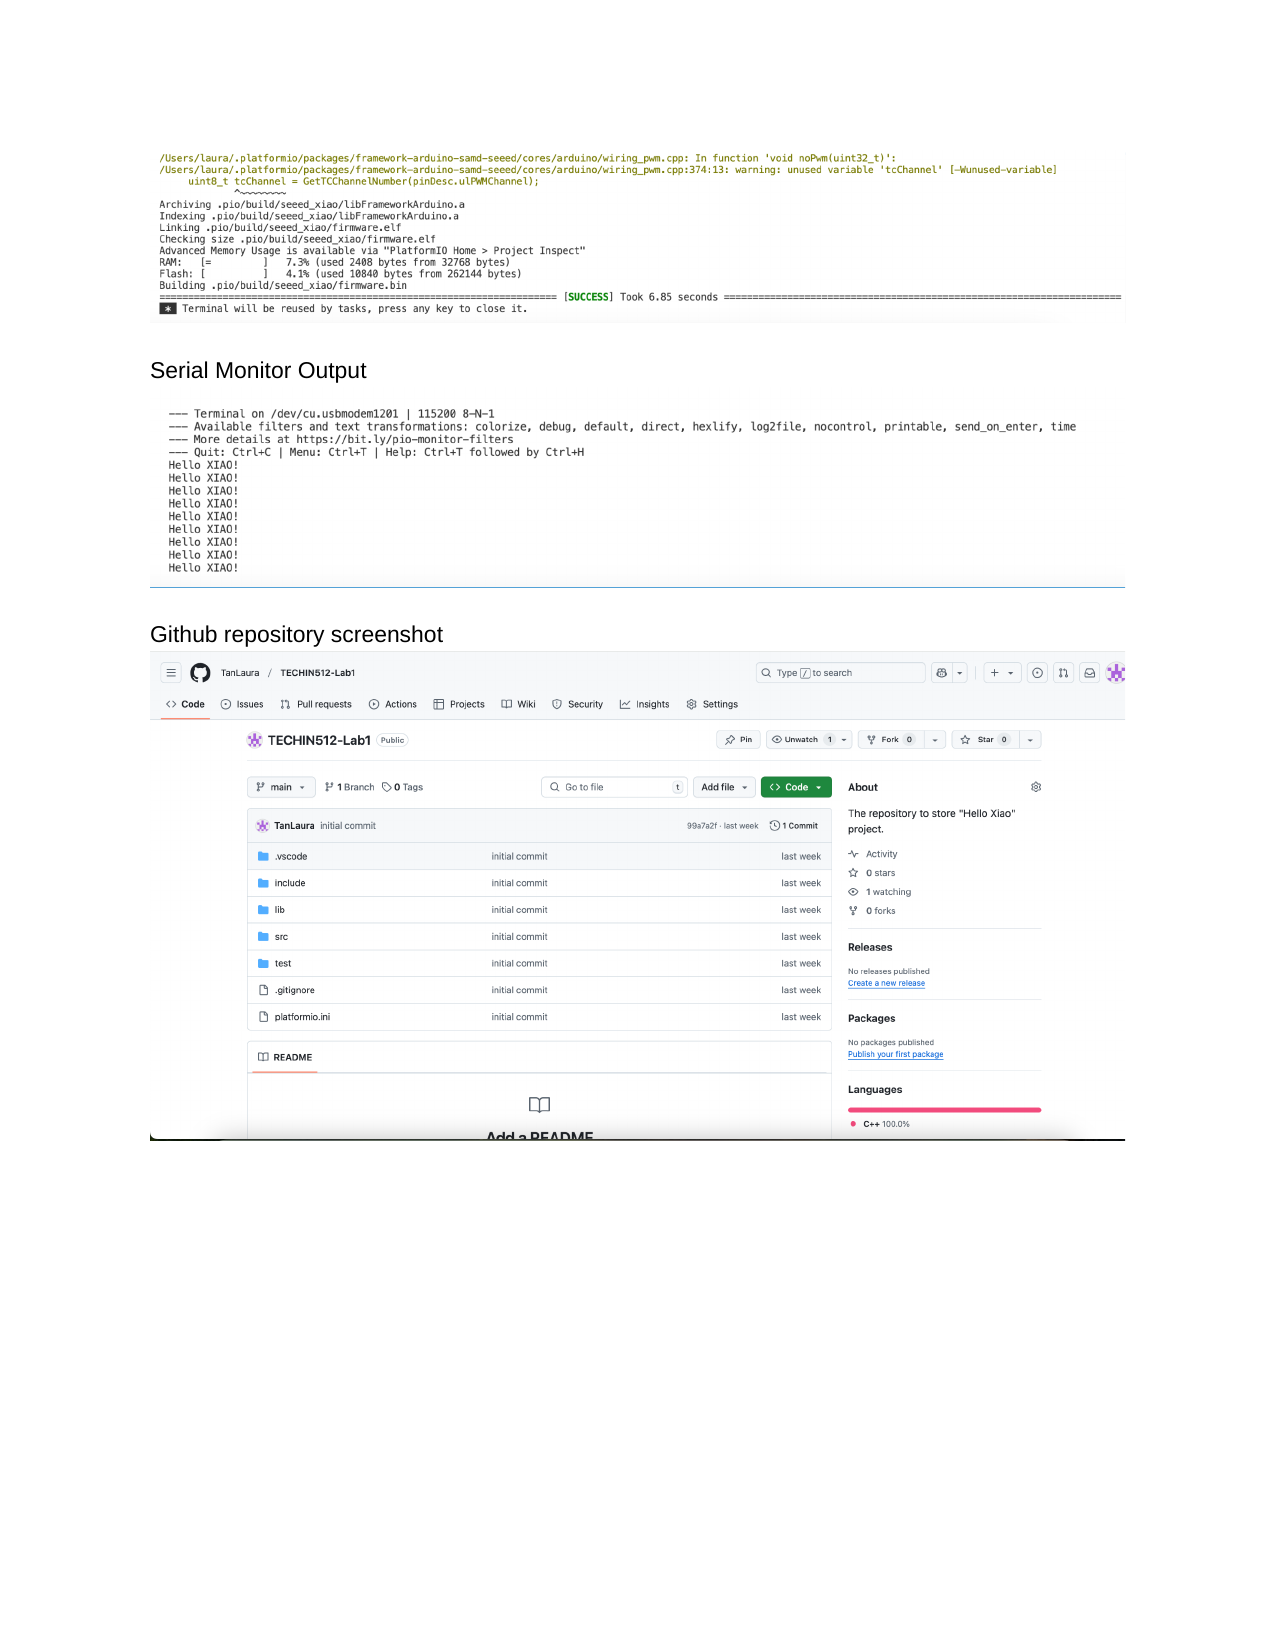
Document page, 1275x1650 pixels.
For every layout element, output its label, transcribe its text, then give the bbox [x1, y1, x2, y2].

text Github repository screenshot [150, 621, 1125, 648]
text Serial Monitor Output [150, 357, 1125, 383]
picture [150, 651, 1125, 1141]
picture [150, 387, 1125, 588]
picture [150, 150, 1125, 323]
